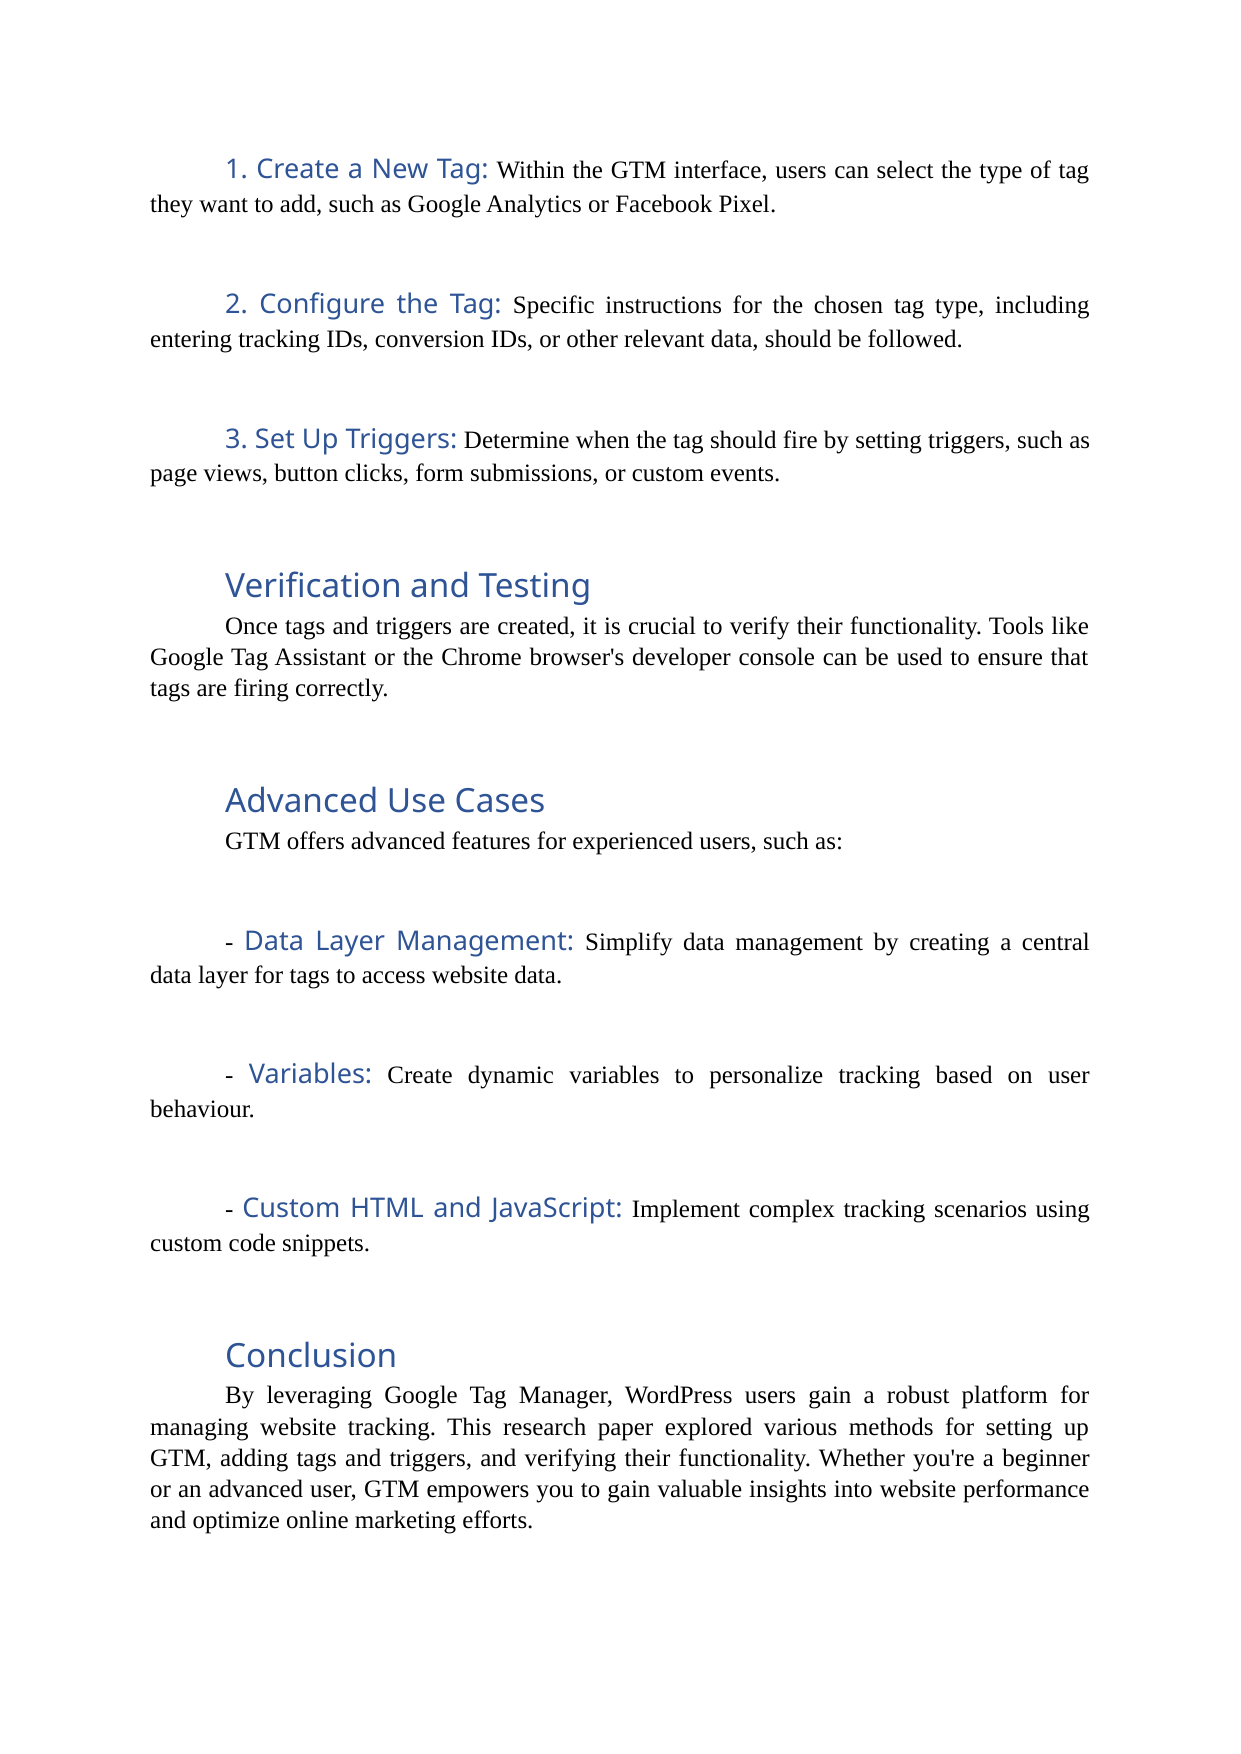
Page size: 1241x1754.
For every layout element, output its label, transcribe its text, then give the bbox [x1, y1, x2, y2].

text - Data Layer Management: Simplify data management by creating a central data layer for tags to access website data. [150, 921, 1090, 989]
text Once tags and triggers are created, it is crucial to verify their functionality. Tools like Google Tag Assistant or the Chrome browser's developer console can be used to ensure that tags are firing correctly. [150, 611, 1090, 702]
subtitle Verification and Testing [150, 562, 1090, 607]
text By leveraging Google Tag Manager, WordPress users gain a robust platform for managing website tracking. This research paper explored various methods for setting up GTM, adding tags and triggers, and verifying their functionality. Whether you're a beginner or an advanced user, GTM empowers you to gain valuable insights into website performance and optimize online marketing efforts. [150, 1381, 1090, 1533]
text 1. Create a New Tag: Within the GTM interface, users can select the type of tag they want to add, such as Google Analytics or Facebook Pixel. [150, 150, 1090, 218]
text 3. Set Up Triggers: Determine when the tag should fire by setting triggers, such as page views, button clicks, form submissions, or custom events. [150, 419, 1090, 487]
text GTM offers advanced features for experienced users, such as: [150, 826, 1090, 854]
subtitle Conclusion [150, 1332, 1090, 1377]
text - Custom HTML and JavaScript: Implement complex tracking scenarios using custom code snippets. [150, 1189, 1090, 1257]
subtitle Advanced Use Cases [150, 777, 1090, 822]
text 2. Configure the Tag: Specific instructions for the chosen tag type, including entering tracking IDs, conversion IDs, or other relevant data, should be followed. [150, 284, 1090, 352]
text - Variables: Create dynamic variables to personalize tracking based on user behaviour. [150, 1055, 1090, 1123]
